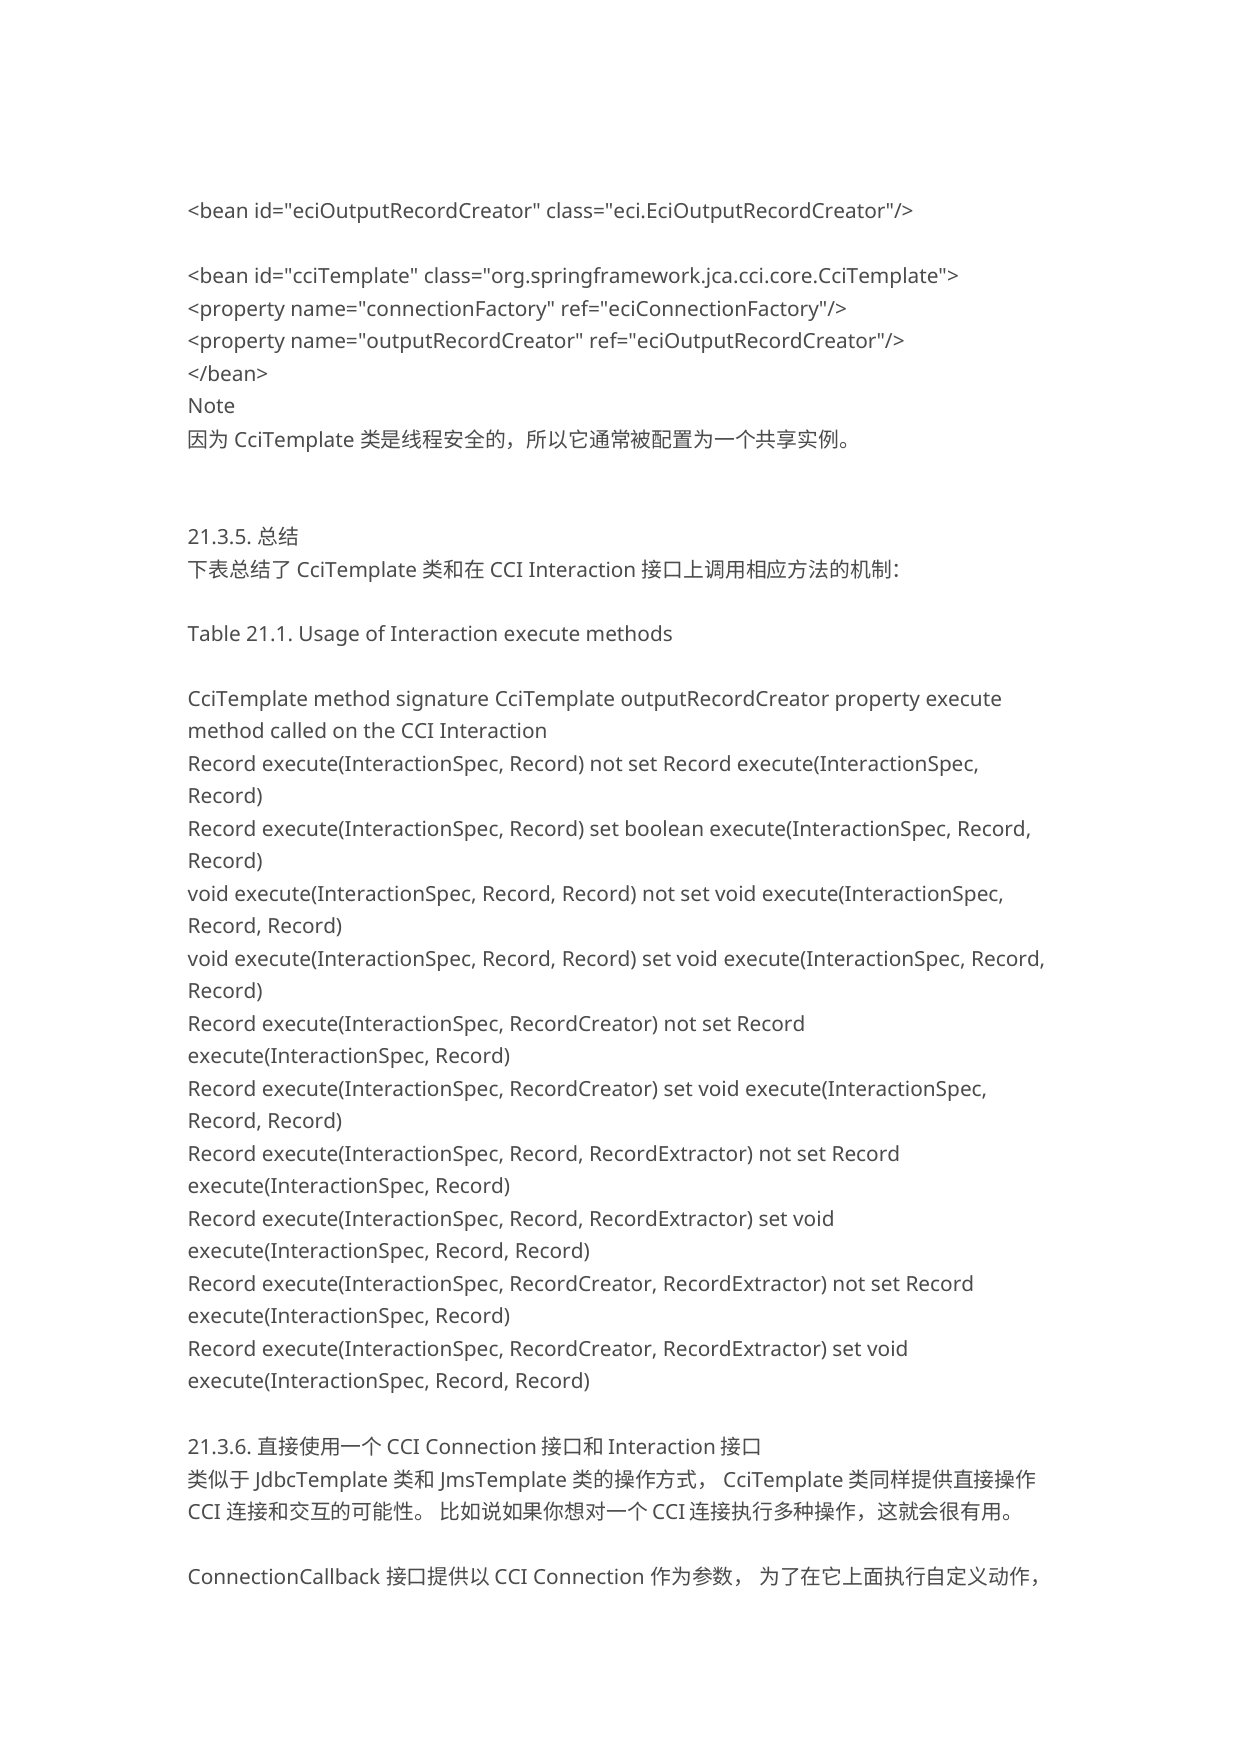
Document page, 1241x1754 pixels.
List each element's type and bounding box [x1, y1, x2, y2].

text [187, 162, 1053, 1592]
